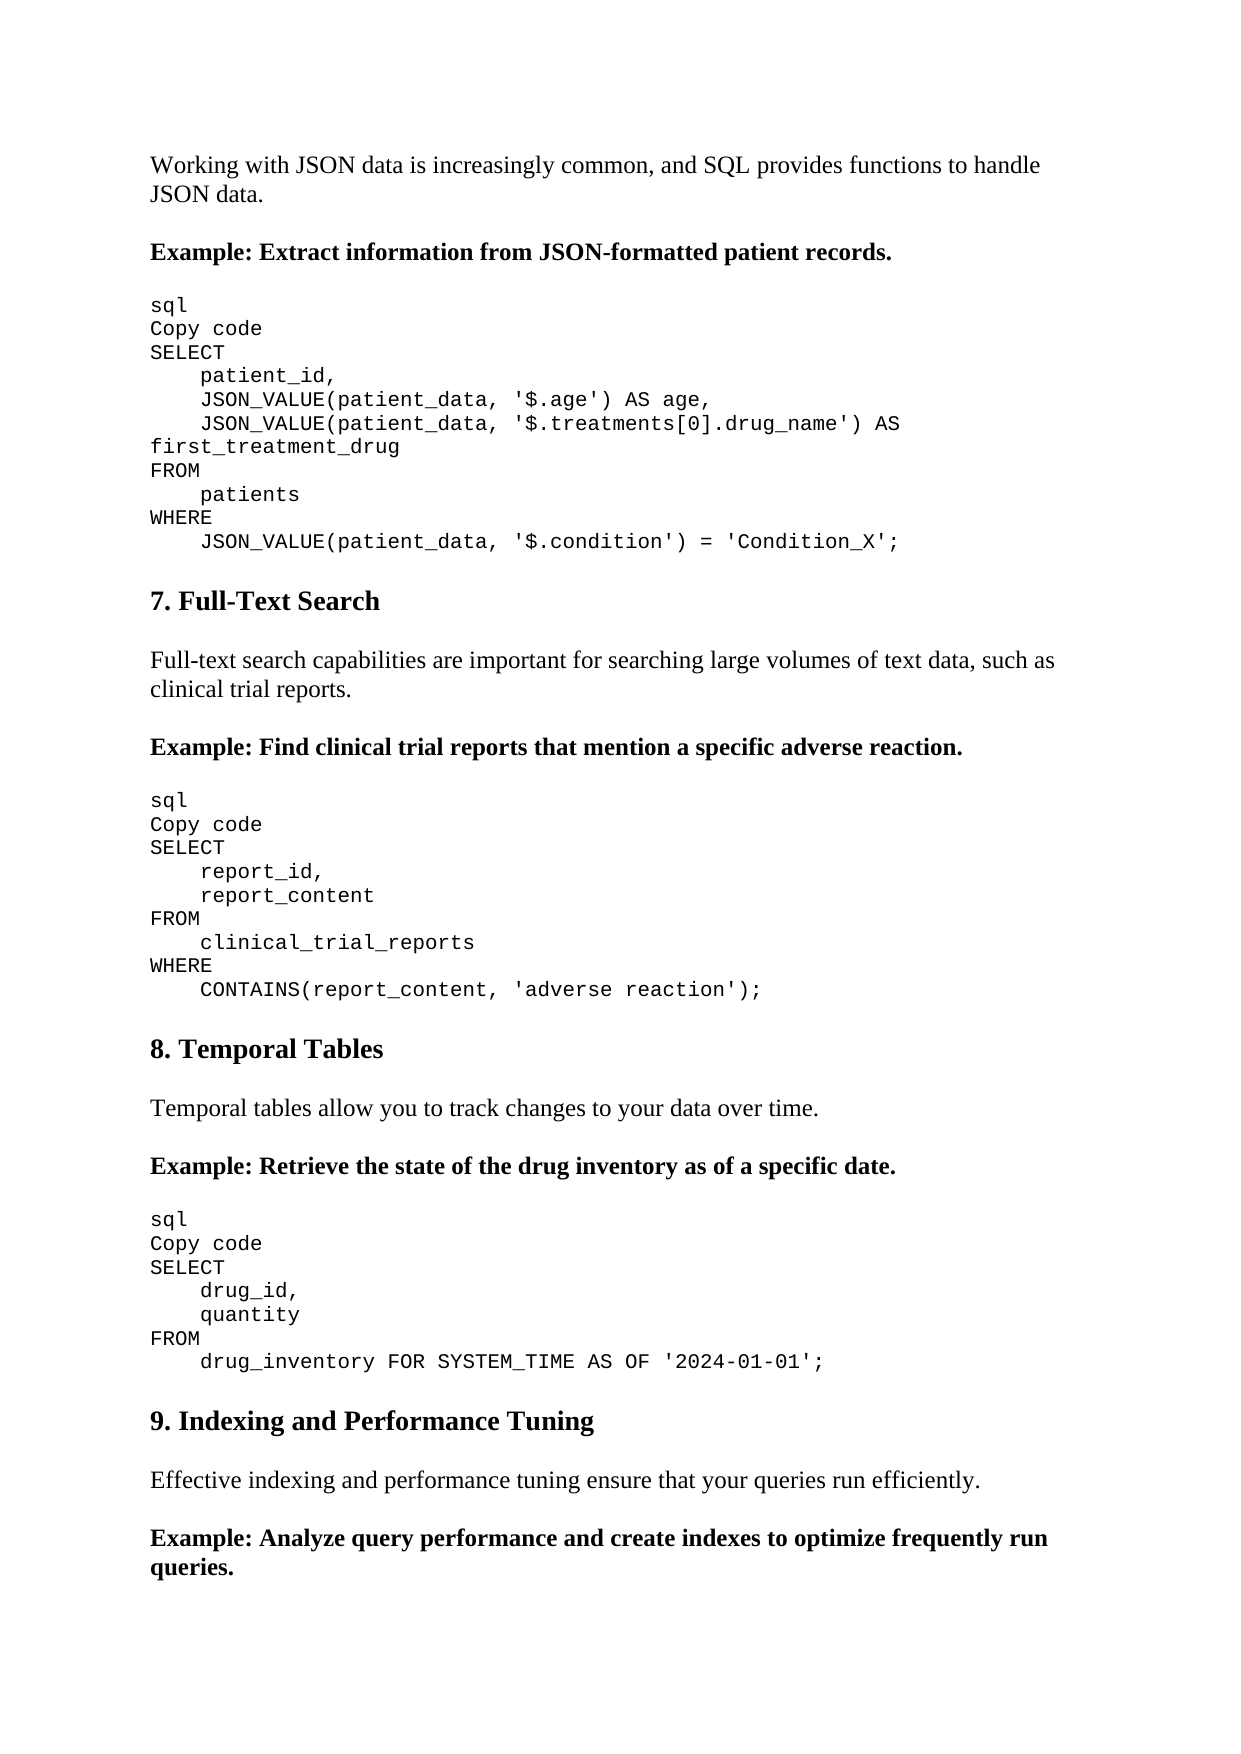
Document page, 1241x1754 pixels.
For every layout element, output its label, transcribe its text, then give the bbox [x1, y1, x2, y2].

text Effective indexing and performance tuning ensure that your queries run efficiently. [150, 1466, 1090, 1494]
text FROM [150, 908, 1090, 932]
text Full-text search capabilities are important for searching large volumes of text data, such as clinical trial reports. [150, 645, 1090, 703]
text SELECT [150, 1257, 1090, 1280]
text drug_id, [150, 1280, 1090, 1304]
text report_id, [150, 861, 1090, 884]
text clinical_trial_reports [150, 932, 1090, 956]
text sql [150, 790, 1090, 814]
text Copy code [150, 1233, 1090, 1257]
text patient_id, [150, 366, 1090, 389]
text Temporal tables allow you to track changes to your data over time. [150, 1093, 1090, 1122]
text Copy code [150, 814, 1090, 837]
text Example: Extract information from JSON-formatted patient records. [150, 237, 1090, 265]
text 7. Full-Text Search [150, 584, 1090, 616]
text quantity [150, 1304, 1090, 1328]
text WHERE [150, 507, 1090, 531]
text sql [150, 1209, 1090, 1233]
text SELECT [150, 342, 1090, 366]
text Copy code [150, 318, 1090, 342]
text drug_inventory FOR SYSTEM_TIME AS OF '2024-01-01'; [150, 1351, 1090, 1375]
text Example: Analyze query performance and create indexes to optimize frequently run queries. [150, 1523, 1090, 1581]
text report_content [150, 884, 1090, 908]
text FROM [150, 1328, 1090, 1351]
text Example: Find clinical trial reports that mention a specific adverse reaction. [150, 732, 1090, 761]
text CONTAINS(report_content, 'adverse reaction'); [150, 979, 1090, 1003]
text JSON_VALUE(patient_data, '$.condition') = 'Condition_X'; [150, 531, 1090, 555]
text Example: Retrieve the state of the drug inventory as of a specific date. [150, 1151, 1090, 1180]
text FROM [150, 460, 1090, 484]
text sql [150, 294, 1090, 318]
text SELECT [150, 837, 1090, 861]
text WHERE [150, 956, 1090, 979]
text 8. Temporal Tables [150, 1032, 1090, 1064]
text patients [150, 484, 1090, 507]
text JSON_VALUE(patient_data, '$.age') AS age, [150, 389, 1090, 413]
text JSON_VALUE(patient_data, '$.treatments[0].drug_name') AS first_treatment_drug [150, 413, 1090, 460]
text Working with JSON data is increasingly common, and SQL provides functions to handle JSON data. [150, 150, 1090, 207]
text 9. Indexing and Performance Tuning [150, 1404, 1090, 1436]
